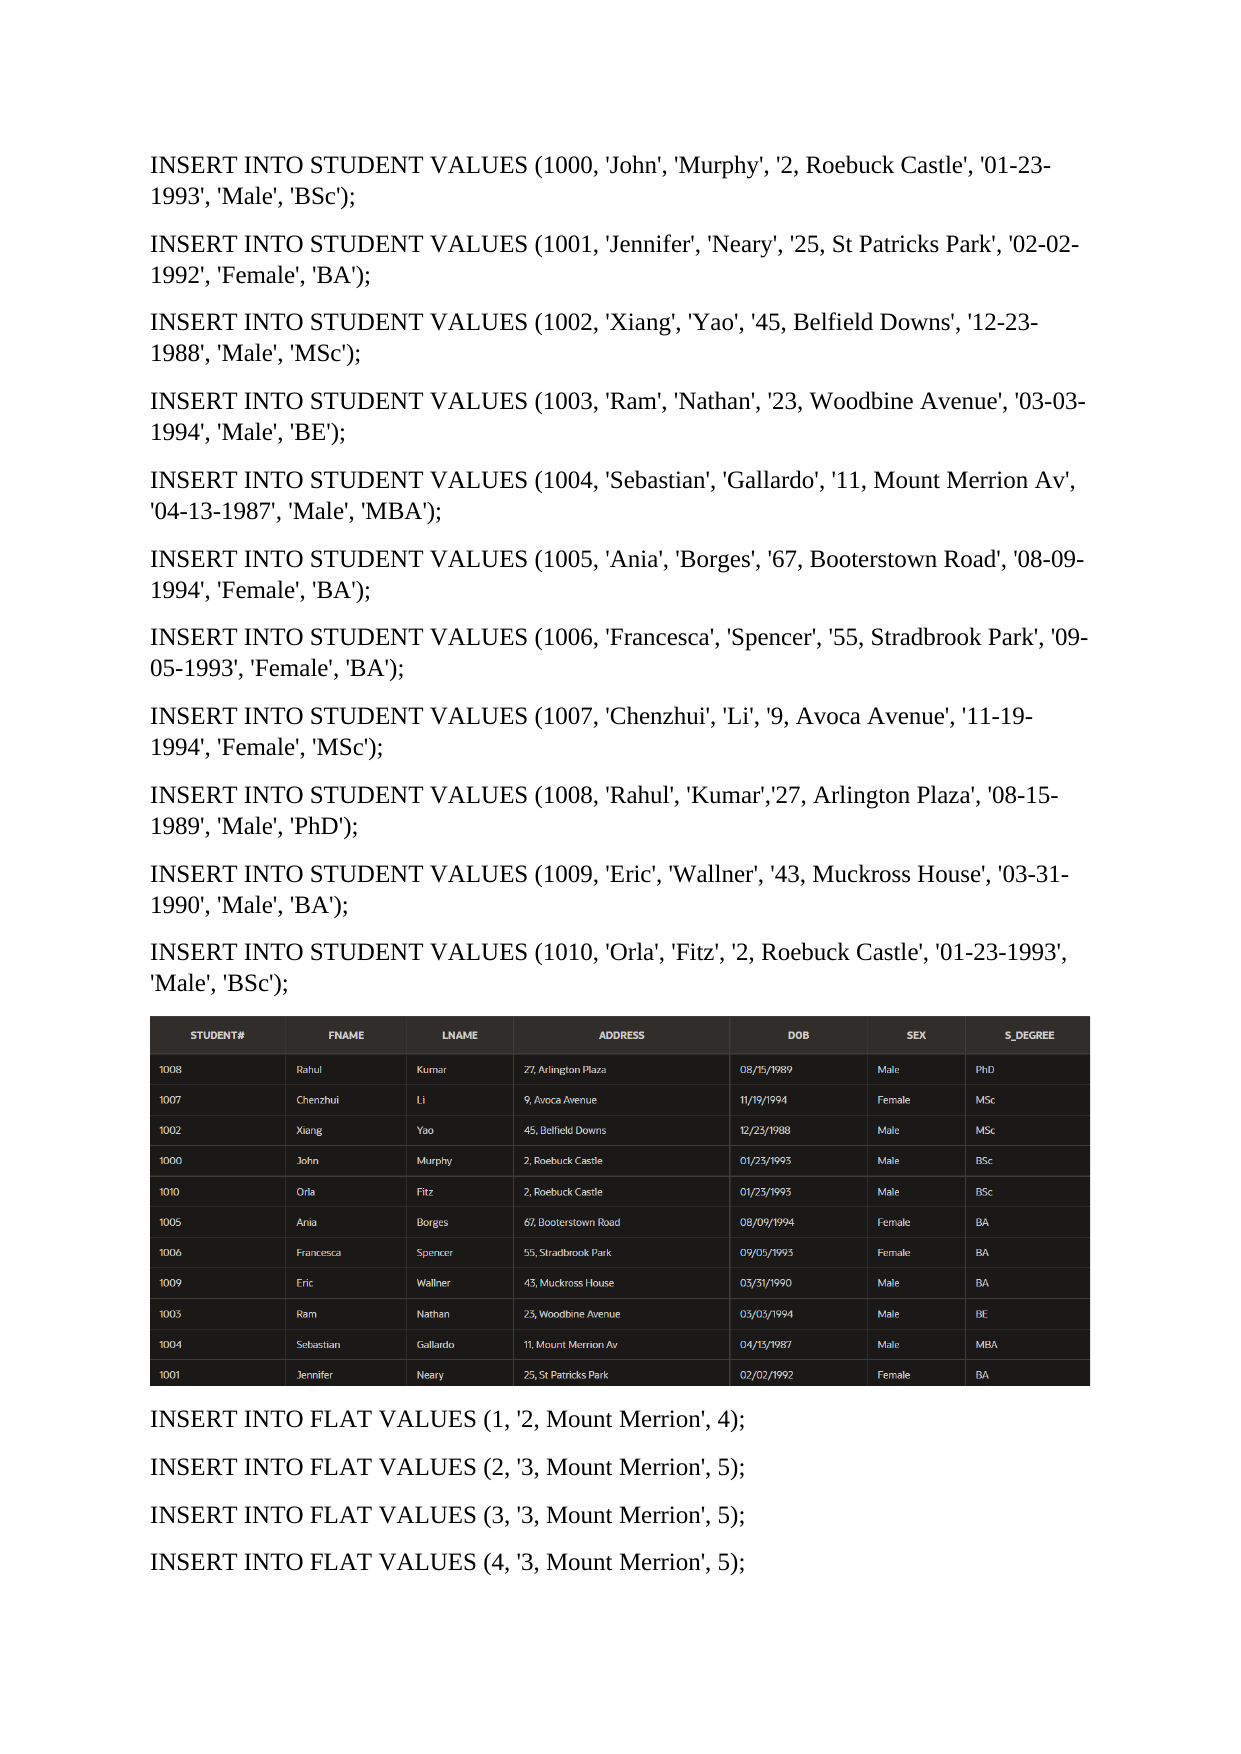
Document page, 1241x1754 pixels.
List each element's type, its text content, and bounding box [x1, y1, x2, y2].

text INSERT INTO STUDENT VALUES (1002, 'Xiang', 'Yao', '45, Belfield Downs', '12-23-1988', 'Male', 'MSc'); [150, 307, 1090, 367]
text INSERT INTO STUDENT VALUES (1010, 'Orla', 'Fitz', '2, Roebuck Castle', '01-23-1993', 'Male', 'BSc'); [150, 937, 1090, 997]
text INSERT INTO STUDENT VALUES (1004, 'Sebastian', 'Gallardo', '11, Mount Merrion Av', '04-13-1987', 'Male', 'MBA'); [150, 465, 1090, 525]
text INSERT INTO FLAT VALUES (4, '3, Mount Merrion', 5); [150, 1547, 1090, 1576]
text INSERT INTO FLAT VALUES (2, '3, Mount Merrion', 5); [150, 1452, 1090, 1481]
text INSERT INTO FLAT VALUES (1, '2, Mount Merrion', 4); [150, 1404, 1090, 1433]
text INSERT INTO STUDENT VALUES (1001, 'Jennifer', 'Neary', '25, St Patricks Park', '02-02-1992', 'Female', 'BA'); [150, 229, 1090, 288]
text INSERT INTO FLAT VALUES (3, '3, Mount Merrion', 5); [150, 1500, 1090, 1528]
text INSERT INTO STUDENT VALUES (1000, 'John', 'Murphy', '2, Roebuck Castle', '01-23-1993', 'Male', 'BSc'); [150, 150, 1090, 210]
text INSERT INTO STUDENT VALUES (1006, 'Francesca', 'Spencer', '55, Stradbrook Park', '09-05-1993', 'Female', 'BA'); [150, 622, 1090, 682]
text INSERT INTO STUDENT VALUES (1003, 'Ram', 'Nathan', '23, Woodbine Avenue', '03-03-1994', 'Male', 'BE'); [150, 386, 1090, 446]
text INSERT INTO STUDENT VALUES (1007, 'Chenzhui', 'Li', '9, Avoca Avenue', '11-19-1994', 'Female', 'MSc'); [150, 701, 1090, 761]
picture [150, 1016, 1091, 1386]
text INSERT INTO STUDENT VALUES (1009, 'Eric', 'Wallner', '43, Muckross House', '03-31-1990', 'Male', 'BA'); [150, 859, 1090, 918]
text INSERT INTO STUDENT VALUES (1008, 'Rahul', 'Kumar','27, Arlington Plaza', '08-15-1989', 'Male', 'PhD'); [150, 780, 1090, 840]
text INSERT INTO STUDENT VALUES (1005, 'Ania', 'Borges', '67, Booterstown Road', '08-09-1994', 'Female', 'BA'); [150, 544, 1090, 603]
